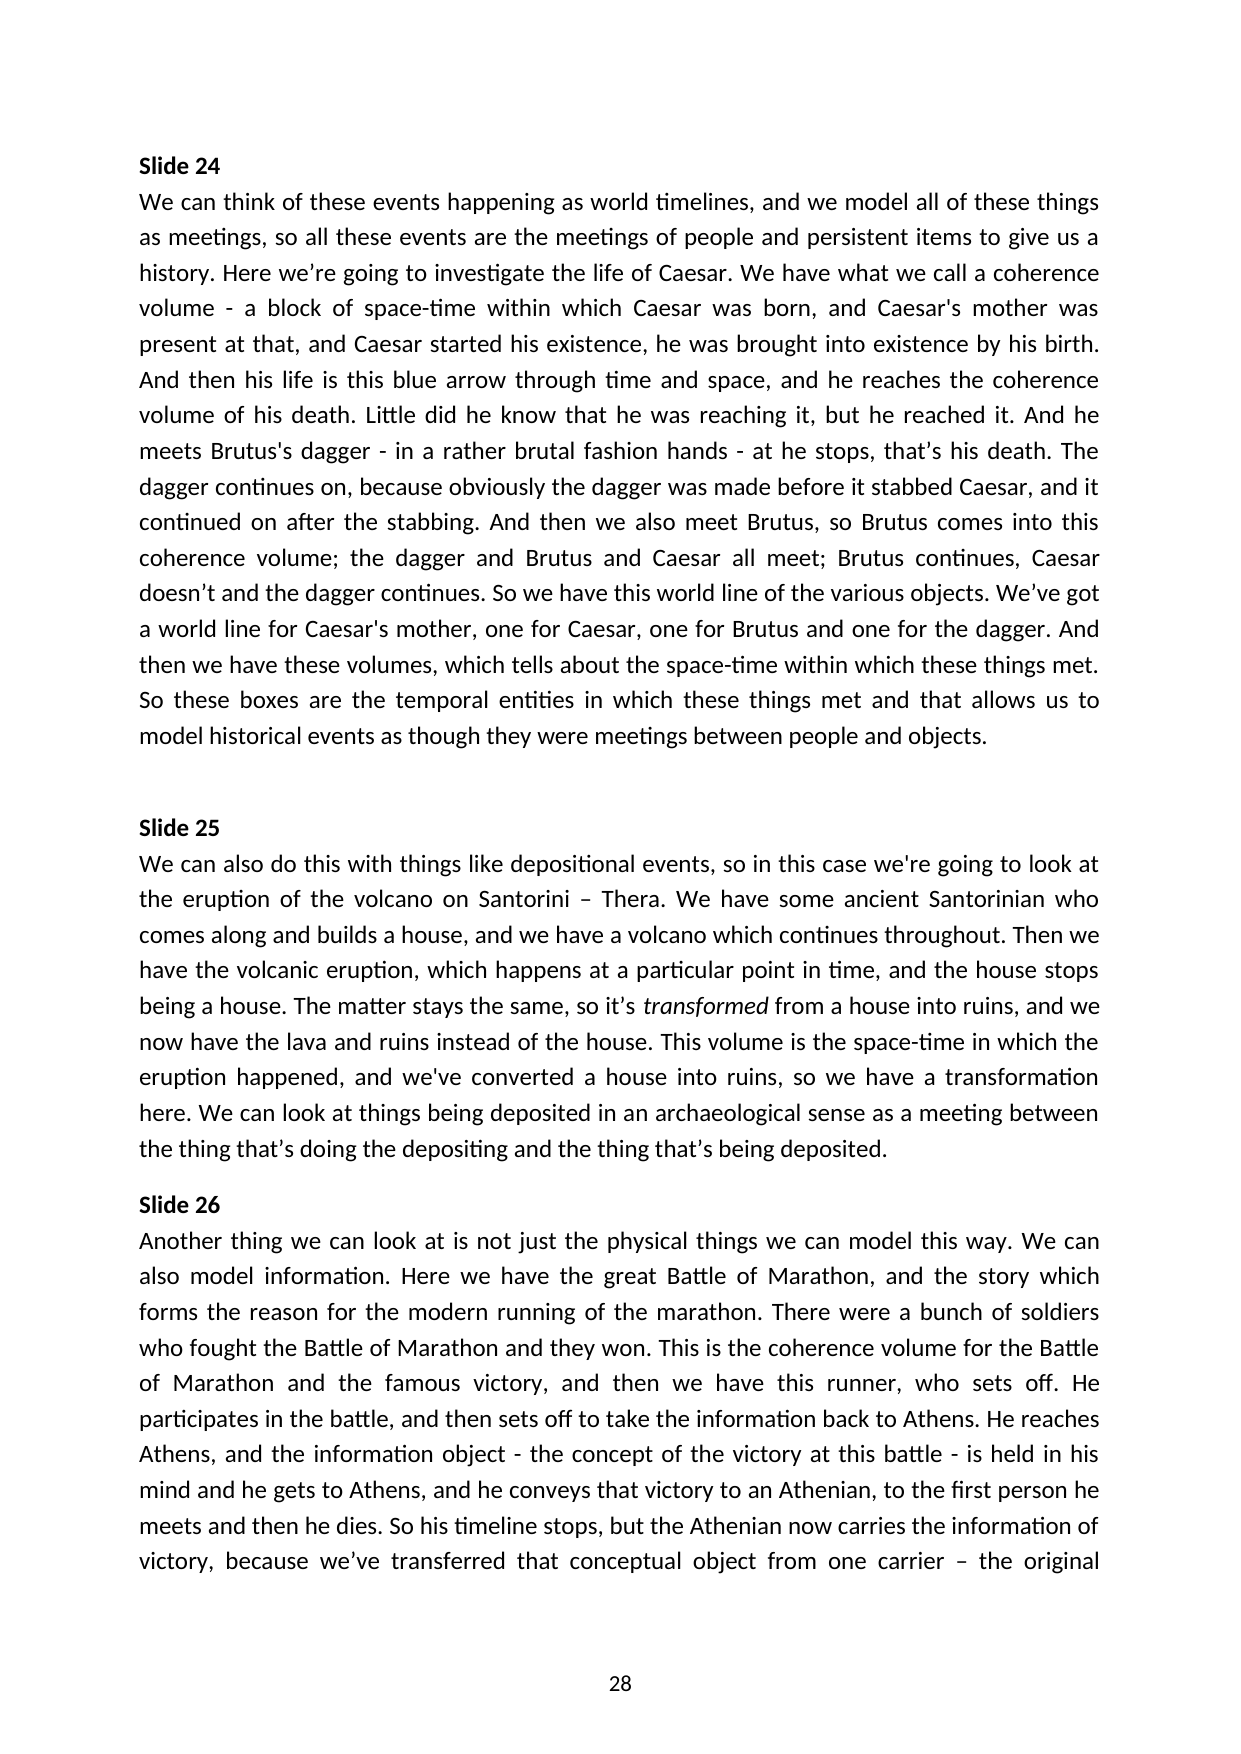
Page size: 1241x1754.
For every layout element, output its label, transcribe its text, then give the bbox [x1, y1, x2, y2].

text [139, 1225, 1101, 1576]
subtitle Slide 26 [139, 1189, 1101, 1220]
text We can also do this with things like depositional events, so in this case we're going to look at the eruption of the volcano on Santorini – Thera. We have some ancient Santorinian who comes along and builds a house, and we have a volcano which continues throughout. Then we have the volcanic eruption, which happens at a particular point in time, and the house stops being a house. The matter stays the same, so it’s transformed from a house into ruins, and we now have the lava and ruins instead of the house. This volume is the space-time in which the eruption happened, and we've converted a house into ruins, so we have a transformation here. We can look at things being deposited in an archaeological sense as a meeting between the thing that’s doing the depositing and the thing that’s being deposited. [139, 848, 1101, 1163]
subtitle Slide 25 [139, 812, 1101, 843]
subtitle Slide 24 [139, 150, 1101, 181]
text We can think of these events happening as world timelines, and we model all of these things as meetings, so all these events are the meetings of people and persistent items to give us a history. Here we’re going to investigate the life of Caesar. We have what we call a coherence volume - a block of space-time within which Caesar was born, and Caesar's mother was present at that, and Caesar started his existence, he was brought into existence by his birth. And then his life is this blue arrow through time and space, and he reaches the coherence volume of his death. Little did he know that he was reaching it, but he reached it. And he meets Brutus's dagger - in a rather brutal fashion hands - at he stops, that’s his death. The dagger continues on, because obviously the dagger was made before it stabbed Caesar, and it continued on after the stabbing. And then we also meet Brutus, so Brutus comes into this coherence volume; the dagger and Brutus and Caesar all meet; Brutus continues, Caesar doesn’t and the dagger continues. So we have this world line of the various objects. We’ve got a world line for Caesar's mother, one for Caesar, one for Brutus and one for the dagger. And then we have these volumes, which tells about the space-time within which these things met. So these boxes are the temporal entities in which these things met and that allows us to model historical events as though they were meetings between people and objects. [139, 186, 1101, 751]
